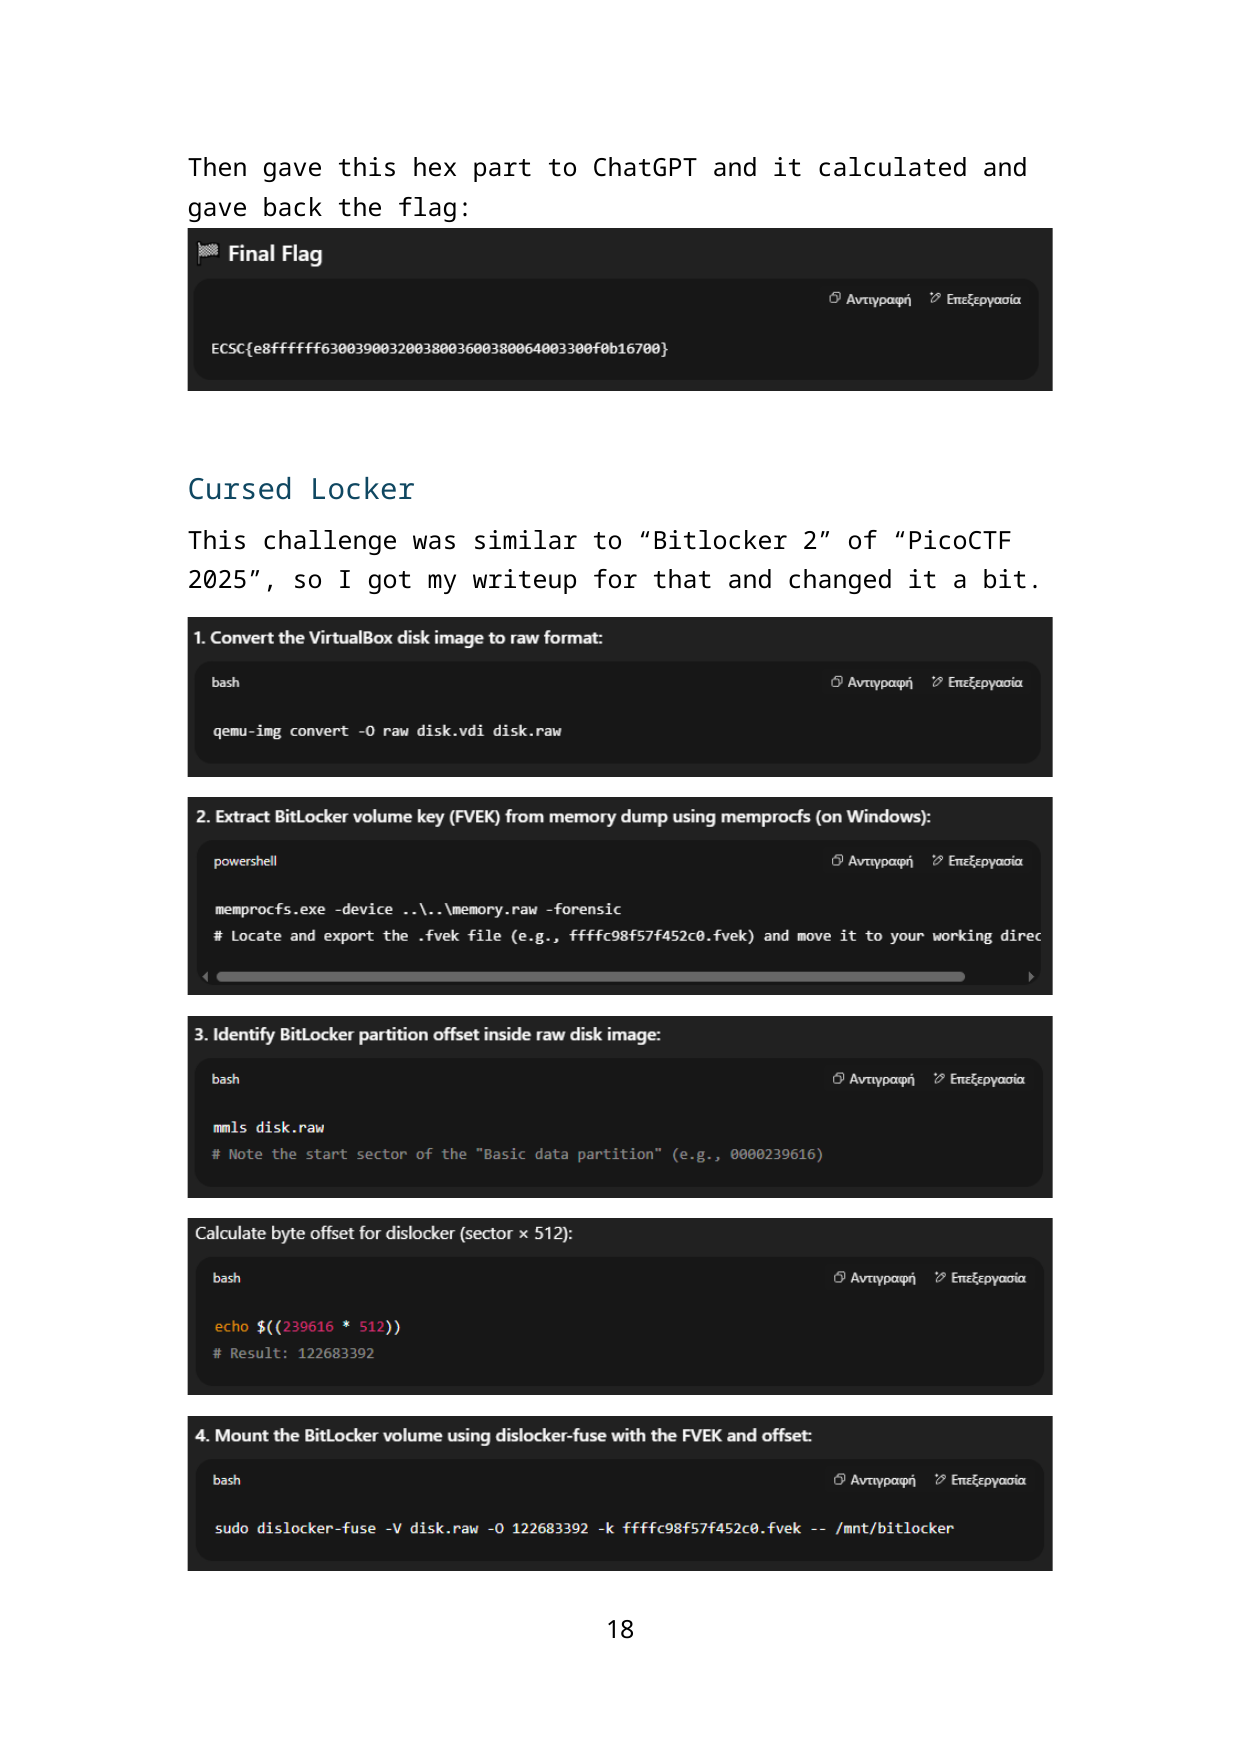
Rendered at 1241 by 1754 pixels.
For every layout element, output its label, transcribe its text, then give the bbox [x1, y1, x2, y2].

picture [187, 1218, 1053, 1395]
picture [187, 617, 1053, 777]
picture [187, 228, 1053, 391]
text Then gave this hex part to ChatGPT and it calculated and gave back the flag: [187, 150, 1053, 228]
picture [187, 1416, 1053, 1571]
text This challenge was similar to “Bitlocker 2” of “PicoCTF 2025”, so I got my writeup for that and changed it a bit. [187, 523, 1053, 596]
picture [187, 797, 1053, 995]
picture [187, 1016, 1053, 1198]
subtitle Cursed Locker [187, 469, 1053, 508]
